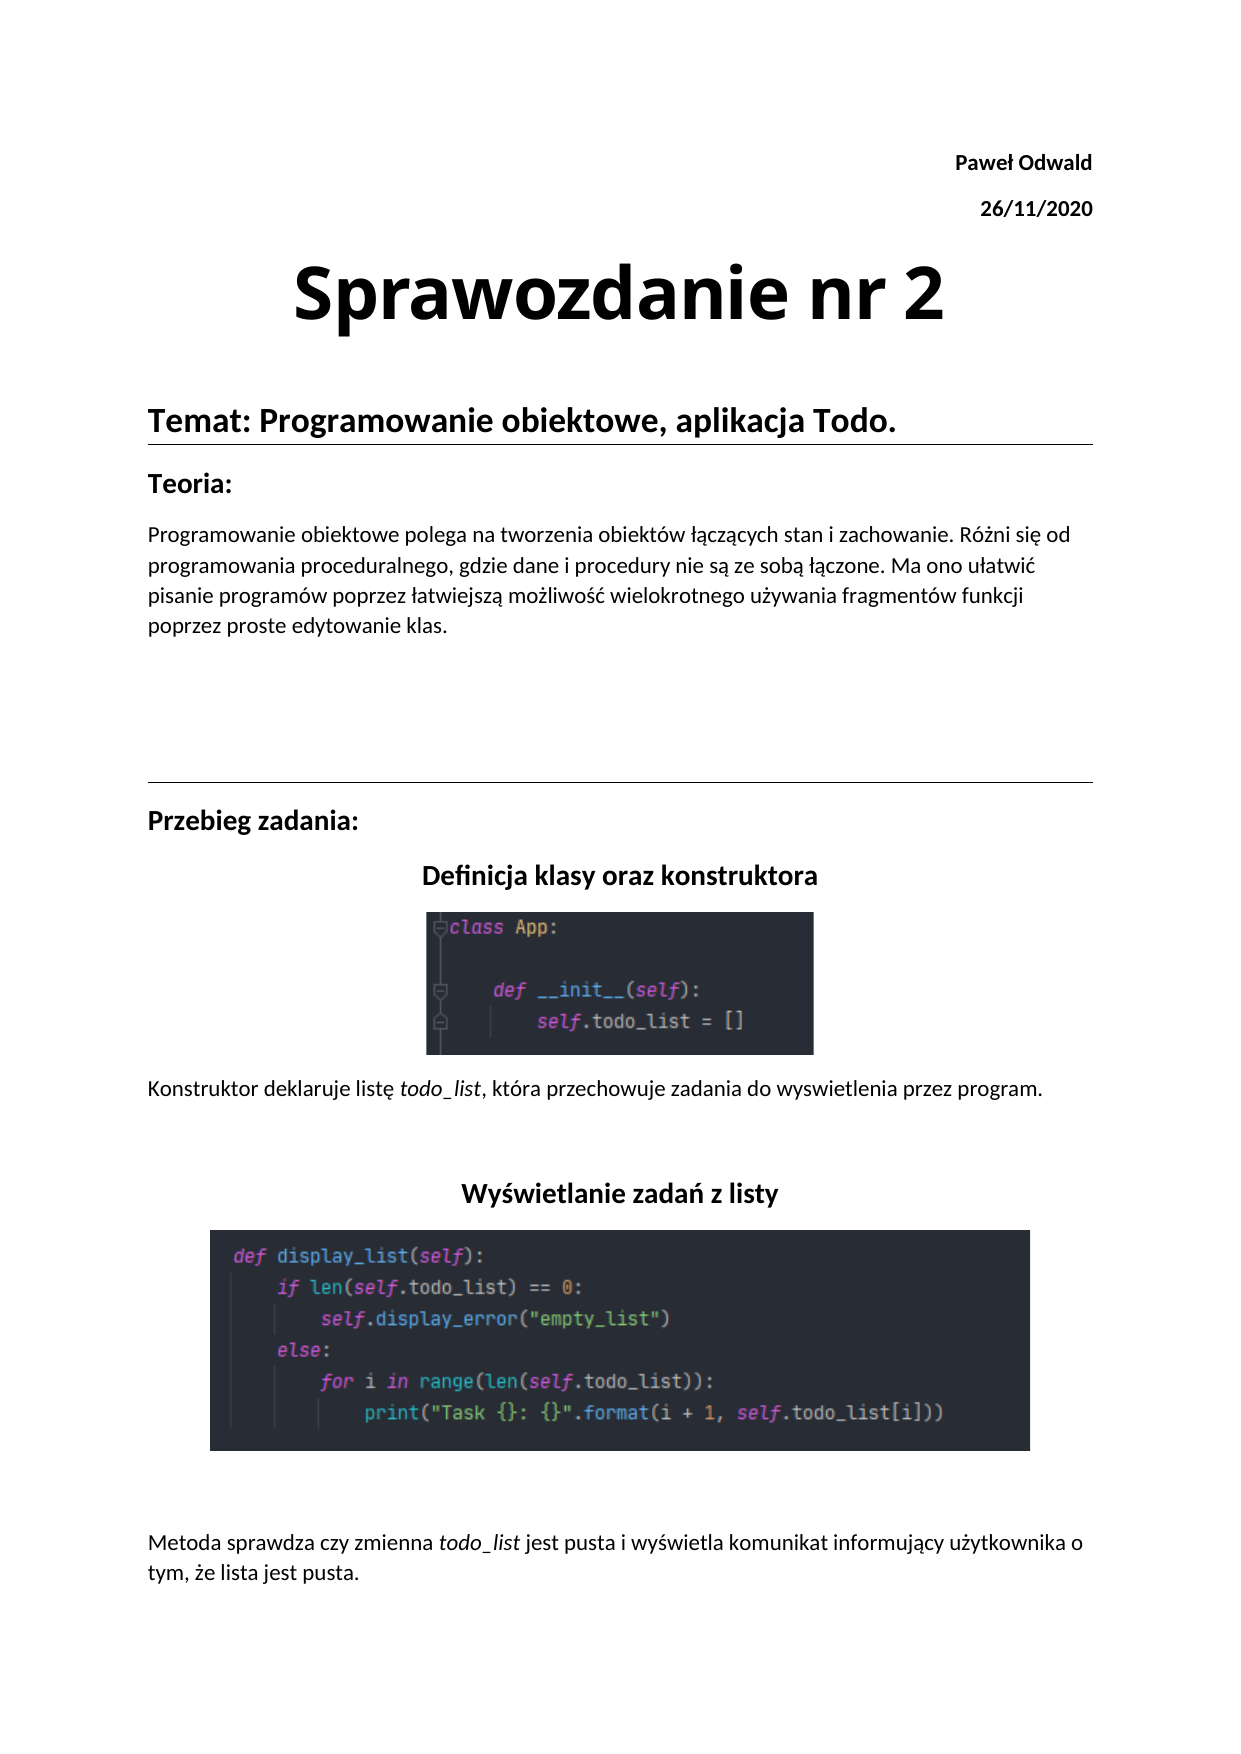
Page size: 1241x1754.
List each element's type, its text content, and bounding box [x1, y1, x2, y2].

text Temat: Programowanie obiektowe, aplikacja Todo. [148, 398, 1093, 444]
title Sprawozdanie nr 2 [148, 241, 1093, 341]
text 26/11/2020 [148, 194, 1093, 222]
text Programowanie obiektowe polega na tworzenia obiektów łączących stan i zachowanie. Różni się od programowania proceduralnego, gdzie dane i procedury nie są ze sobą łączone. Ma ono ułatwić pisanie programów poprzez łatwiejszą możliwość wielokrotnego używania fragmentów funkcji poprzez proste edytowanie klas. [148, 521, 1093, 639]
text Metoda sprawdza czy zmienna todo_list jest pusta i wyświetla komunikat informujący użytkownika o tym, że lista jest pusta. [148, 1528, 1093, 1586]
text Przebieg zadania: [148, 802, 1093, 838]
picture [426, 912, 814, 1055]
text Paweł Odwald [148, 148, 1093, 176]
text Teoria: [148, 466, 1093, 501]
text Konstruktor deklaruje listę todo_list, która przechowuje zadania do wyswietlenia przez program. [148, 1074, 1093, 1102]
picture [210, 1230, 1031, 1451]
text Definicja klasy oraz konstruktora [148, 857, 1093, 893]
text Wyświetlanie zadań z listy [148, 1176, 1093, 1211]
